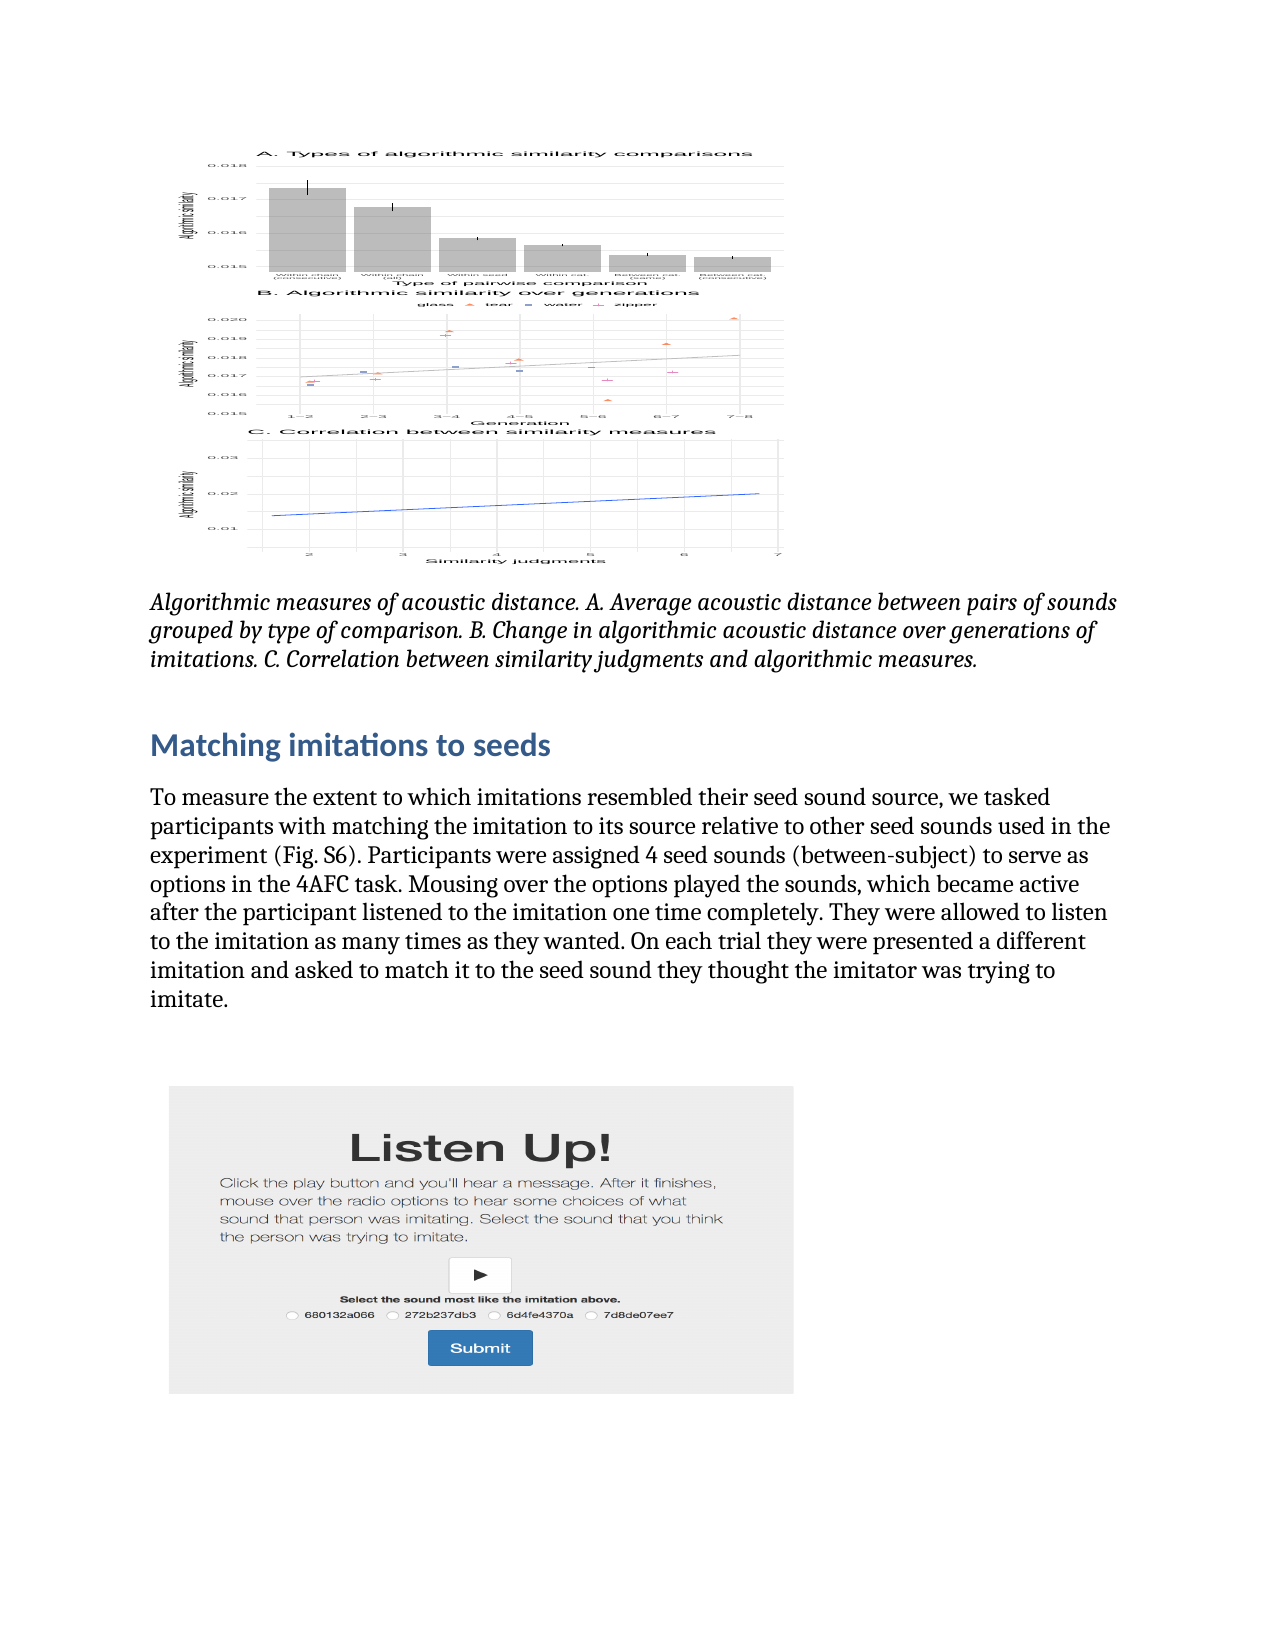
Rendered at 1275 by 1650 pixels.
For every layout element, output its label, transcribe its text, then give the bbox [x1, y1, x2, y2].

subtitle Matching imitations to seeds [150, 724, 1125, 764]
text To measure the extent to which imitations resembled their seed sound source, we tasked participants with matching the imitation to its source relative to other seed sounds used in the experiment (Fig. S6). Participants were assigned 4 seed sounds (between-subject) to serve as options in the 4AFC task. Mousing over the options played the sounds, which became active after the participant listened to the imitation one time completely. They were allowed to listen to the imitation as many times as they wanted. On each trial they were presented a different imitation and asked to match it to the seed sound they thought the imitator was trying to imitate. [150, 783, 1125, 1013]
text Algorithmic measures of acoustic distance. A. Average acoustic distance between pairs of sounds grouped by type of comparison. B. Change in algorithmic acoustic distance over generations of imitations. C. Correlation between similarity judgments and algorithmic measures. [150, 587, 1125, 674]
